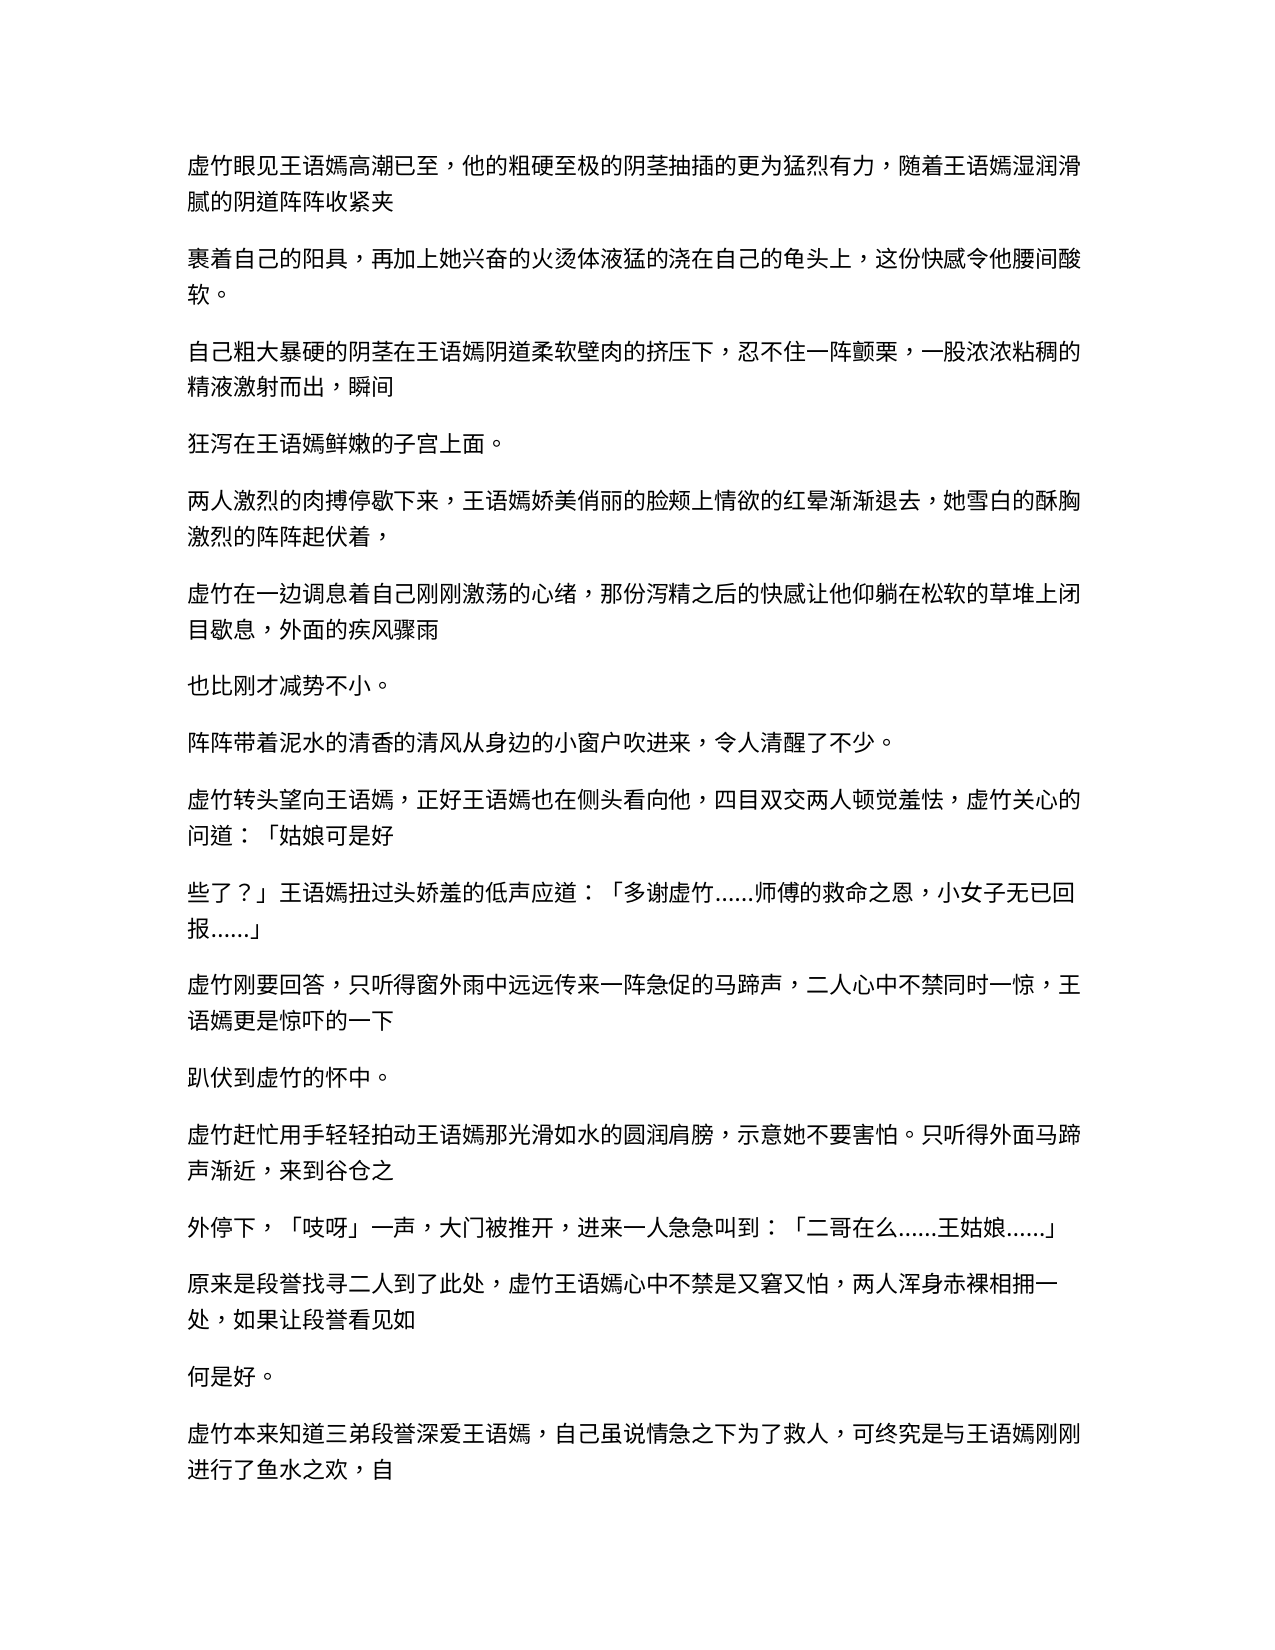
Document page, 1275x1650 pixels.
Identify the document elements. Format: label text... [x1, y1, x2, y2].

text 虚竹刚要回答，只听得窗外雨中远远传来一阵急促的马蹄声，二人心中不禁同时一惊，王语嫣更是惊吓的一下 [187, 969, 1087, 1036]
text 趴伏到虚竹的怀中。 [187, 1062, 1087, 1093]
text 两人激烈的肉搏停歇下来，王语嫣娇美俏丽的脸颊上情欲的红晕渐渐退去，她雪白的酥胸激烈的阵阵起伏着， [187, 485, 1087, 552]
text 虚竹在一边调息着自己刚刚激荡的心绪，那份泻精之后的快感让他仰躺在松软的草堆上闭目歇息，外面的疾风骤雨 [187, 578, 1087, 645]
text 虚竹眼见王语嫣高潮已至，他的粗硬至极的阴茎抽插的更为猛烈有力，随着王语嫣湿润滑腻的阴道阵阵收紧夹 [187, 150, 1087, 217]
text 狂泻在王语嫣鲜嫩的子宫上面。 [187, 428, 1087, 459]
text 虚竹赶忙用手轻轻拍动王语嫣那光滑如水的圆润肩膀，示意她不要害怕。只听得外面马蹄声渐近，来到谷仓之 [187, 1119, 1087, 1186]
text 何是好。 [187, 1361, 1087, 1392]
text 虚竹本来知道三弟段誉深爱王语嫣，自己虽说情急之下为了救人，可终究是与王语嫣刚刚进行了鱼水之欢，自 [187, 1418, 1087, 1485]
text 自己粗大暴硬的阴茎在王语嫣阴道柔软壁肉的挤压下，忍不住一阵颤栗，一股浓浓粘稠的精液激射而出，瞬间 [187, 335, 1087, 403]
text 也比刚才减势不小。 [187, 670, 1087, 702]
text 些了？」王语嫣扭过头娇羞的低声应道：「多谢虚竹……师傅的救命之恩，小女子无已回报……」 [187, 877, 1087, 944]
text 裹着自己的阳具，再加上她兴奋的火烫体液猛的浇在自己的龟头上，这份快感令他腰间酸软。 [187, 243, 1087, 310]
text 外停下，「吱呀」一声，大门被推开，进来一人急急叫到：「二哥在么……王姑娘……」 [187, 1211, 1087, 1243]
text 阵阵带着泥水的清香的清风从身边的小窗户吹进来，令人清醒了不少。 [187, 727, 1087, 758]
text 虚竹转头望向王语嫣，正好王语嫣也在侧头看向他，四目双交两人顿觉羞怯，虚竹关心的问道：「姑娘可是好 [187, 784, 1087, 851]
text 原来是段誉找寻二人到了此处，虚竹王语嫣心中不禁是又窘又怕，两人浑身赤裸相拥一处，如果让段誉看见如 [187, 1268, 1087, 1335]
